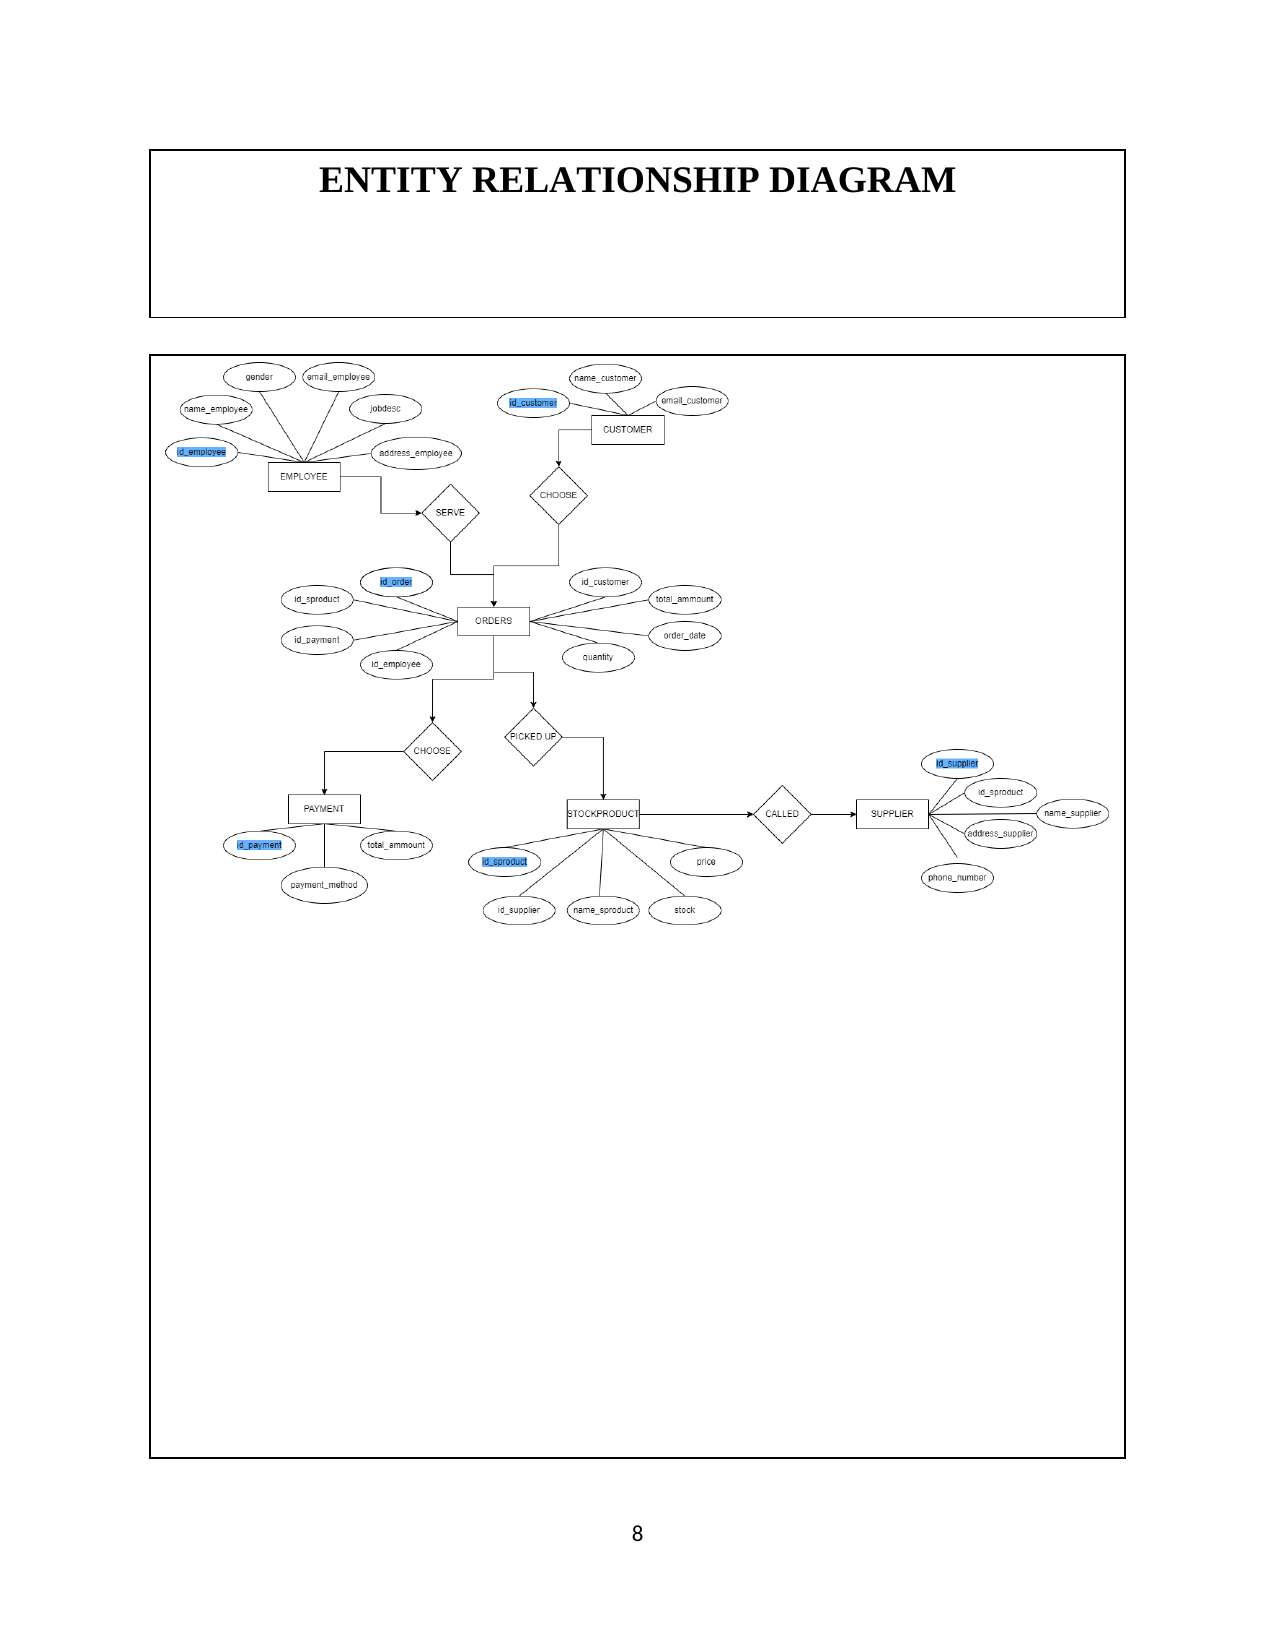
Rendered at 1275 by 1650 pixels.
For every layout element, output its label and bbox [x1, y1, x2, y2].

picture [165, 362, 1109, 925]
